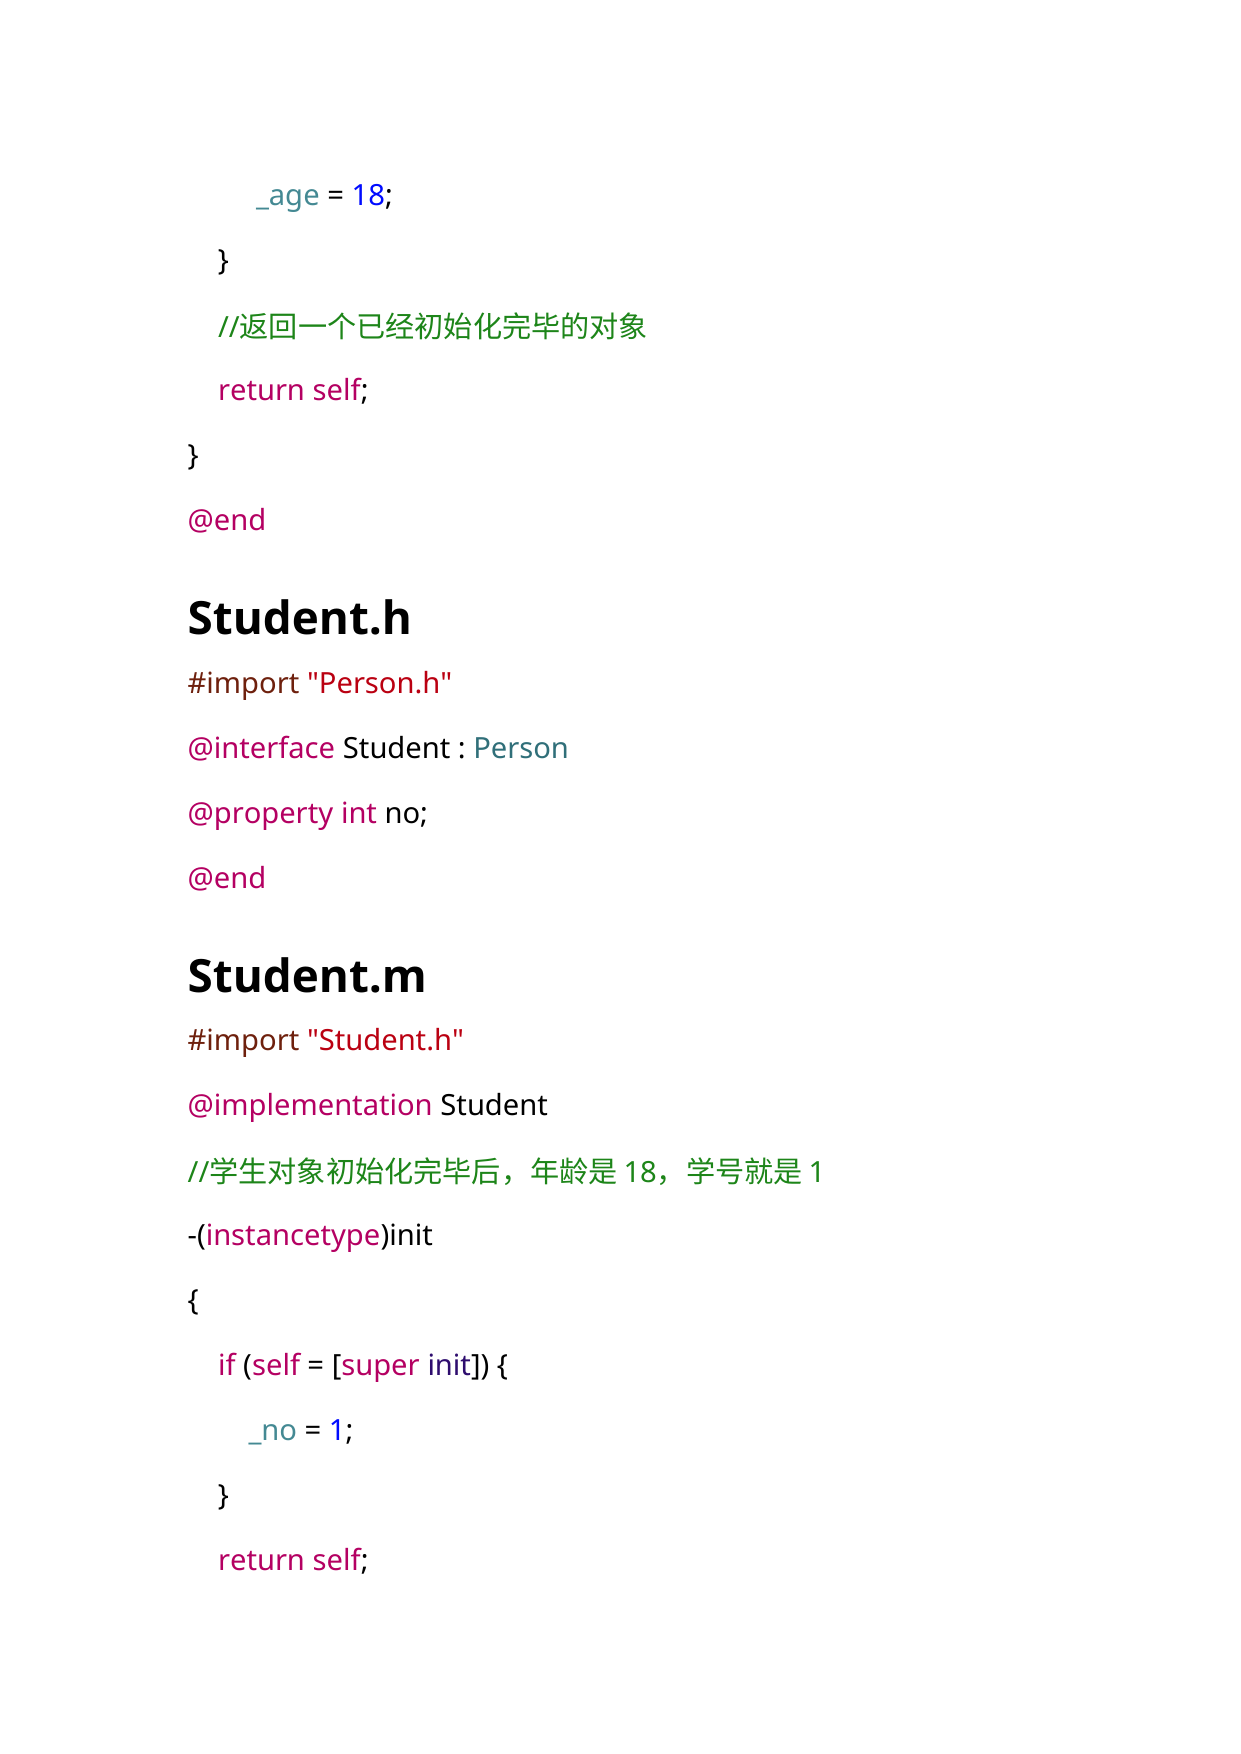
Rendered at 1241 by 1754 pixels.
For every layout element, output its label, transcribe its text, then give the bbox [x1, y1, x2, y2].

text //学生对象初始化完毕后，年龄是18，学号就是1 [187, 1137, 1053, 1202]
text return self; [187, 357, 1053, 422]
text @end [187, 487, 1053, 552]
text { [187, 1267, 1053, 1332]
text _no = 1; [187, 1397, 1053, 1462]
text @end [187, 844, 1053, 909]
text } [187, 422, 1053, 487]
text #import "Person.h" [187, 649, 1053, 714]
text return self; [187, 1527, 1053, 1592]
text @property int no; [187, 779, 1053, 844]
text Student.h [187, 584, 1053, 649]
text //返回一个已经初始化完毕的对象 [187, 292, 1053, 357]
text } [187, 227, 1053, 292]
text @interface Student : Person [187, 714, 1053, 779]
text @implementation Student [187, 1072, 1053, 1137]
text Student.m [187, 942, 1053, 1007]
text if (self = [super init]) { [187, 1332, 1053, 1397]
text #import "Student.h" [187, 1007, 1053, 1072]
text -(instancetype)init [187, 1202, 1053, 1267]
text _age = 18; [187, 162, 1053, 227]
text } [187, 1462, 1053, 1527]
